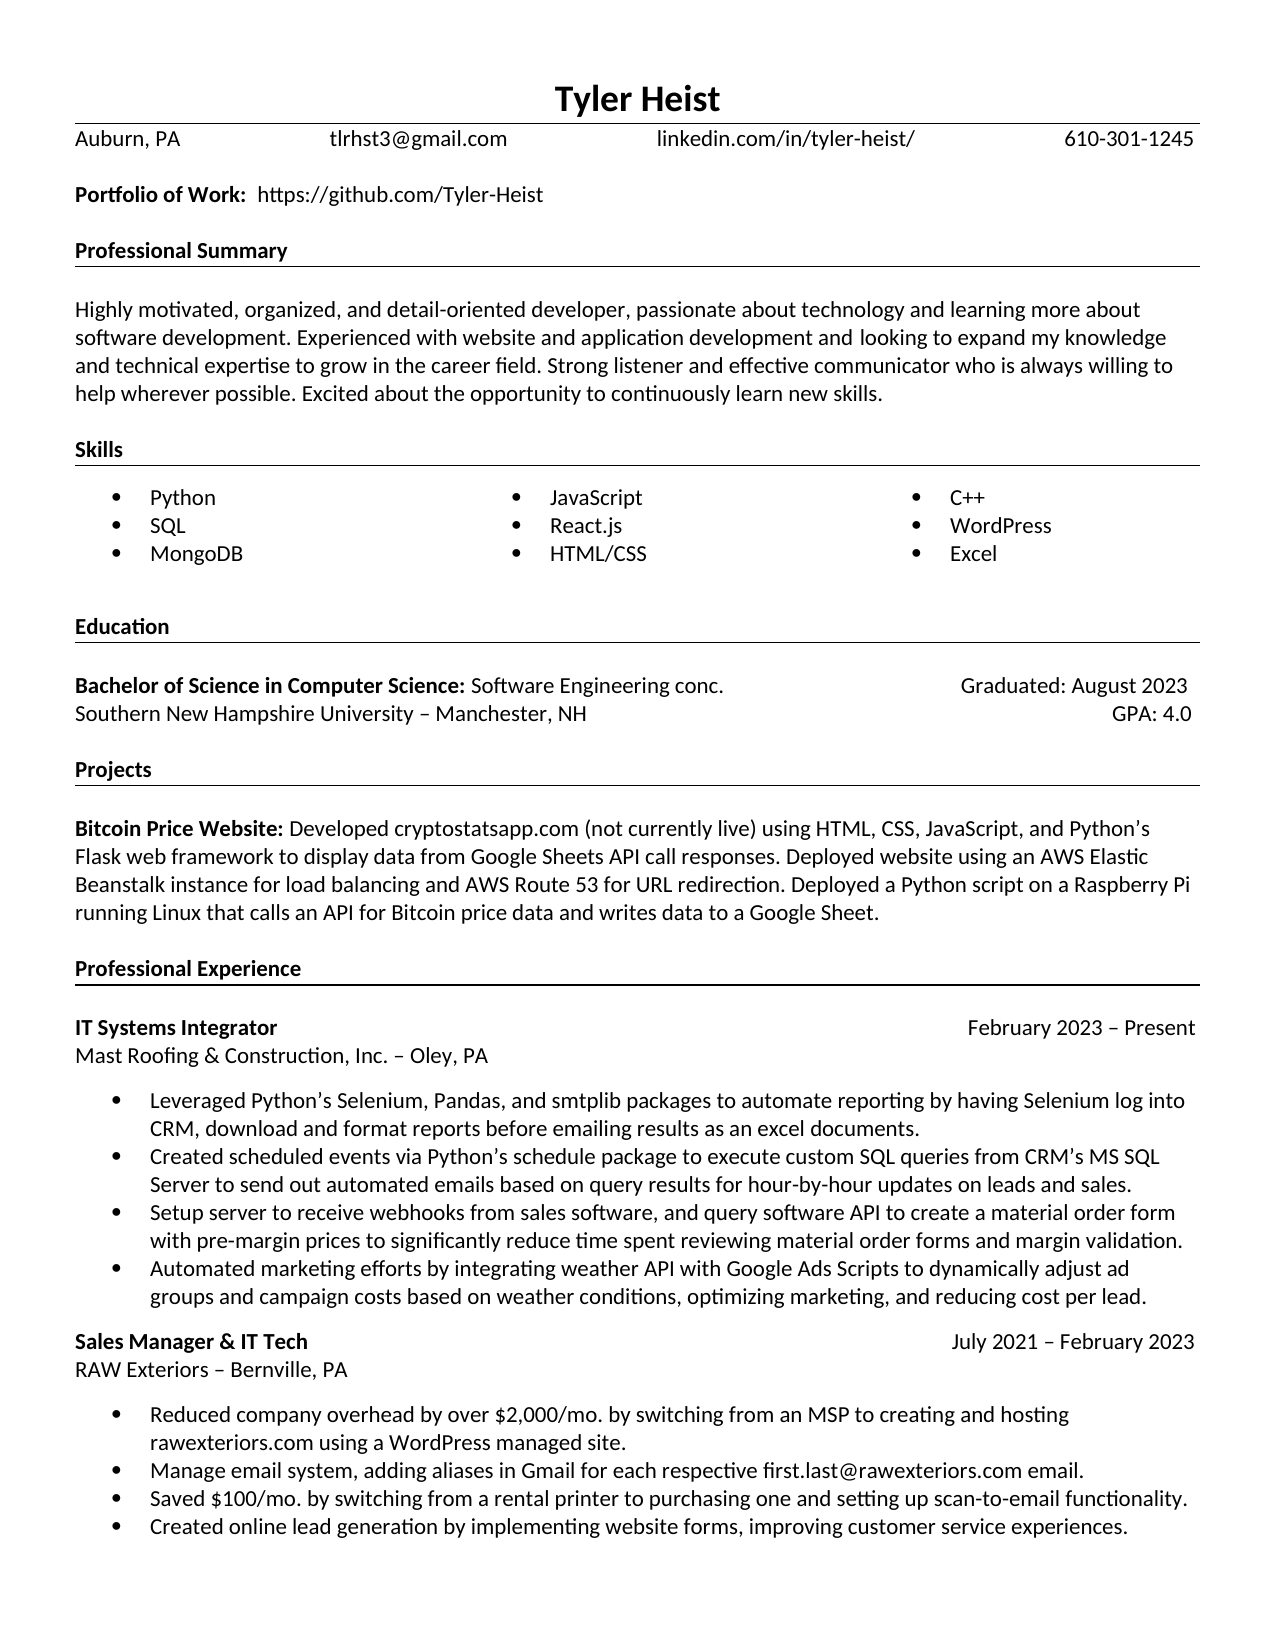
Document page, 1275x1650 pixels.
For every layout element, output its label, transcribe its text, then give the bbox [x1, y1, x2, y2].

list Leveraged Python’s Selenium, Pandas, and smtplib packages to automate reporting by having Selenium log into CRM, download and format reports before emailing results as an excel documents. [112, 1086, 1200, 1142]
list HTML/CSS [512, 539, 800, 567]
text Bitcoin Price Website: Developed cryptostatsapp.com (not currently live) using HTML, CSS, JavaScript, and Python’s Flask web framework to display data from Google Sheets API call responses. Deployed website using an AWS Elastic Beanstalk instance for load balancing and AWS Route 53 for URL redirection. Deployed a Python script on a Raspberry Pi running Linux that calls an API for Bitcoin price data and writes data to a Google Sheet. [75, 814, 1200, 926]
list SQL [112, 511, 400, 539]
text Portfolio of Work: https://github.com/Tyler-Heist [75, 180, 1200, 208]
text Southern New Hampshire University – Manchester, NH GPA: 4.0 [75, 699, 1200, 727]
list JavaScript [512, 483, 800, 511]
list Python [112, 483, 400, 511]
text Skills [75, 435, 1200, 465]
text RAW Exteriors – Bernville, PA [75, 1355, 1200, 1383]
list Manage email system, adding aliases in Gmail for each respective first.last@rawexteriors.com email. [112, 1456, 1200, 1484]
text Sales Manager & IT Tech July 2021 – February 2023 [75, 1327, 1200, 1355]
list MongoDB [112, 539, 400, 567]
list Excel [912, 539, 1200, 567]
text Education [75, 612, 1200, 642]
text Bachelor of Science in Computer Science: Software Engineering conc. Graduated: August 2023 [75, 671, 1200, 699]
text Tyler Heist [75, 75, 1200, 123]
text IT Systems Integrator February 2023 – Present [75, 1013, 1200, 1042]
list Reduced company overhead by over $2,000/mo. by switching from an MSP to creating and hosting rawexteriors.com using a WordPress managed site. [112, 1400, 1200, 1456]
list Created online lead generation by implementing website forms, improving customer service experiences. [112, 1512, 1200, 1540]
text Projects [75, 755, 1200, 785]
text Mast Roofing & Construction, Inc. – Oley, PA [75, 1042, 1200, 1069]
text Professional Experience [75, 954, 1200, 984]
text Professional Summary [75, 236, 1200, 266]
list Saved $100/mo. by switching from a rental printer to purchasing one and setting up scan-to-email functionality. [112, 1484, 1200, 1512]
list React.js [512, 511, 800, 539]
list Setup server to receive webhooks from sales software, and query software API to create a material order form with pre-margin prices to significantly reduce time spent reviewing material order forms and margin validation. [112, 1198, 1200, 1254]
list C++ [912, 483, 1200, 511]
text Highly motivated, organized, and detail-oriented developer, passionate about technology and learning more about software development. Experienced with website and application development and looking to expand my knowledge and technical expertise to grow in the career field. Strong listener and effective communicator who is always willing to help wherever possible. Excited about the opportunity to continuously learn new skills. [75, 295, 1200, 407]
list Automated marketing efforts by integrating weather API with Google Ads Scripts to dynamically adjust ad groups and campaign costs based on weather conditions, optimizing marketing, and reducing cost per lead. [112, 1254, 1200, 1310]
text Auburn, PA tlrhst3@gmail.com linkedin.com/in/tyler-heist/ 610-301-1245 [75, 124, 1200, 152]
list Created scheduled events via Python’s schedule package to execute custom SQL queries from CRM’s MS SQL Server to send out automated emails based on query results for hour-by-hour updates on leads and sales. [112, 1142, 1200, 1198]
list WordPress [912, 511, 1200, 539]
